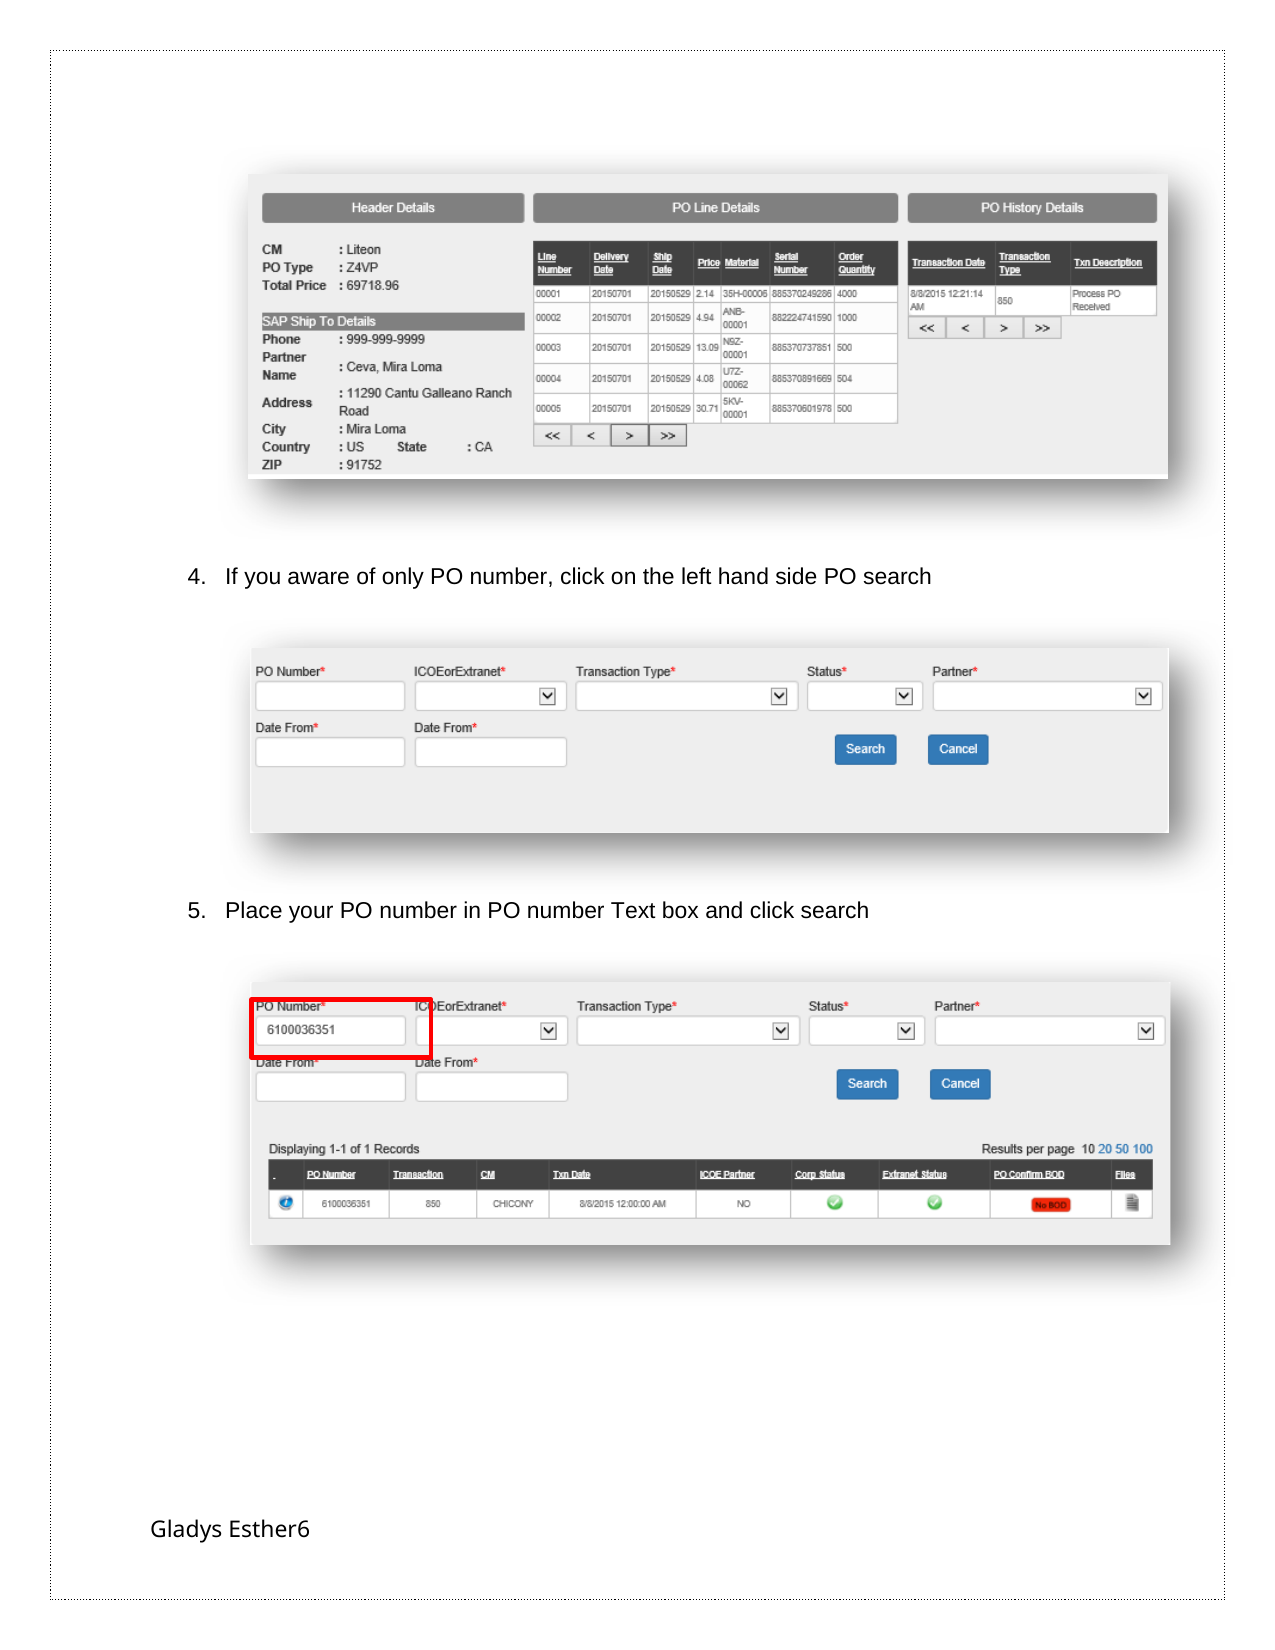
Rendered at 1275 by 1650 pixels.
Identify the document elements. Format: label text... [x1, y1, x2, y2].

list Place your PO number in PO number Text box and click search [187, 897, 1125, 923]
picture [250, 648, 1169, 833]
picture [248, 174, 1168, 479]
list If you aware of only PO number, click on the left hand side PO search [187, 563, 1125, 589]
picture [254, 1002, 429, 1055]
picture [250, 982, 1171, 1245]
